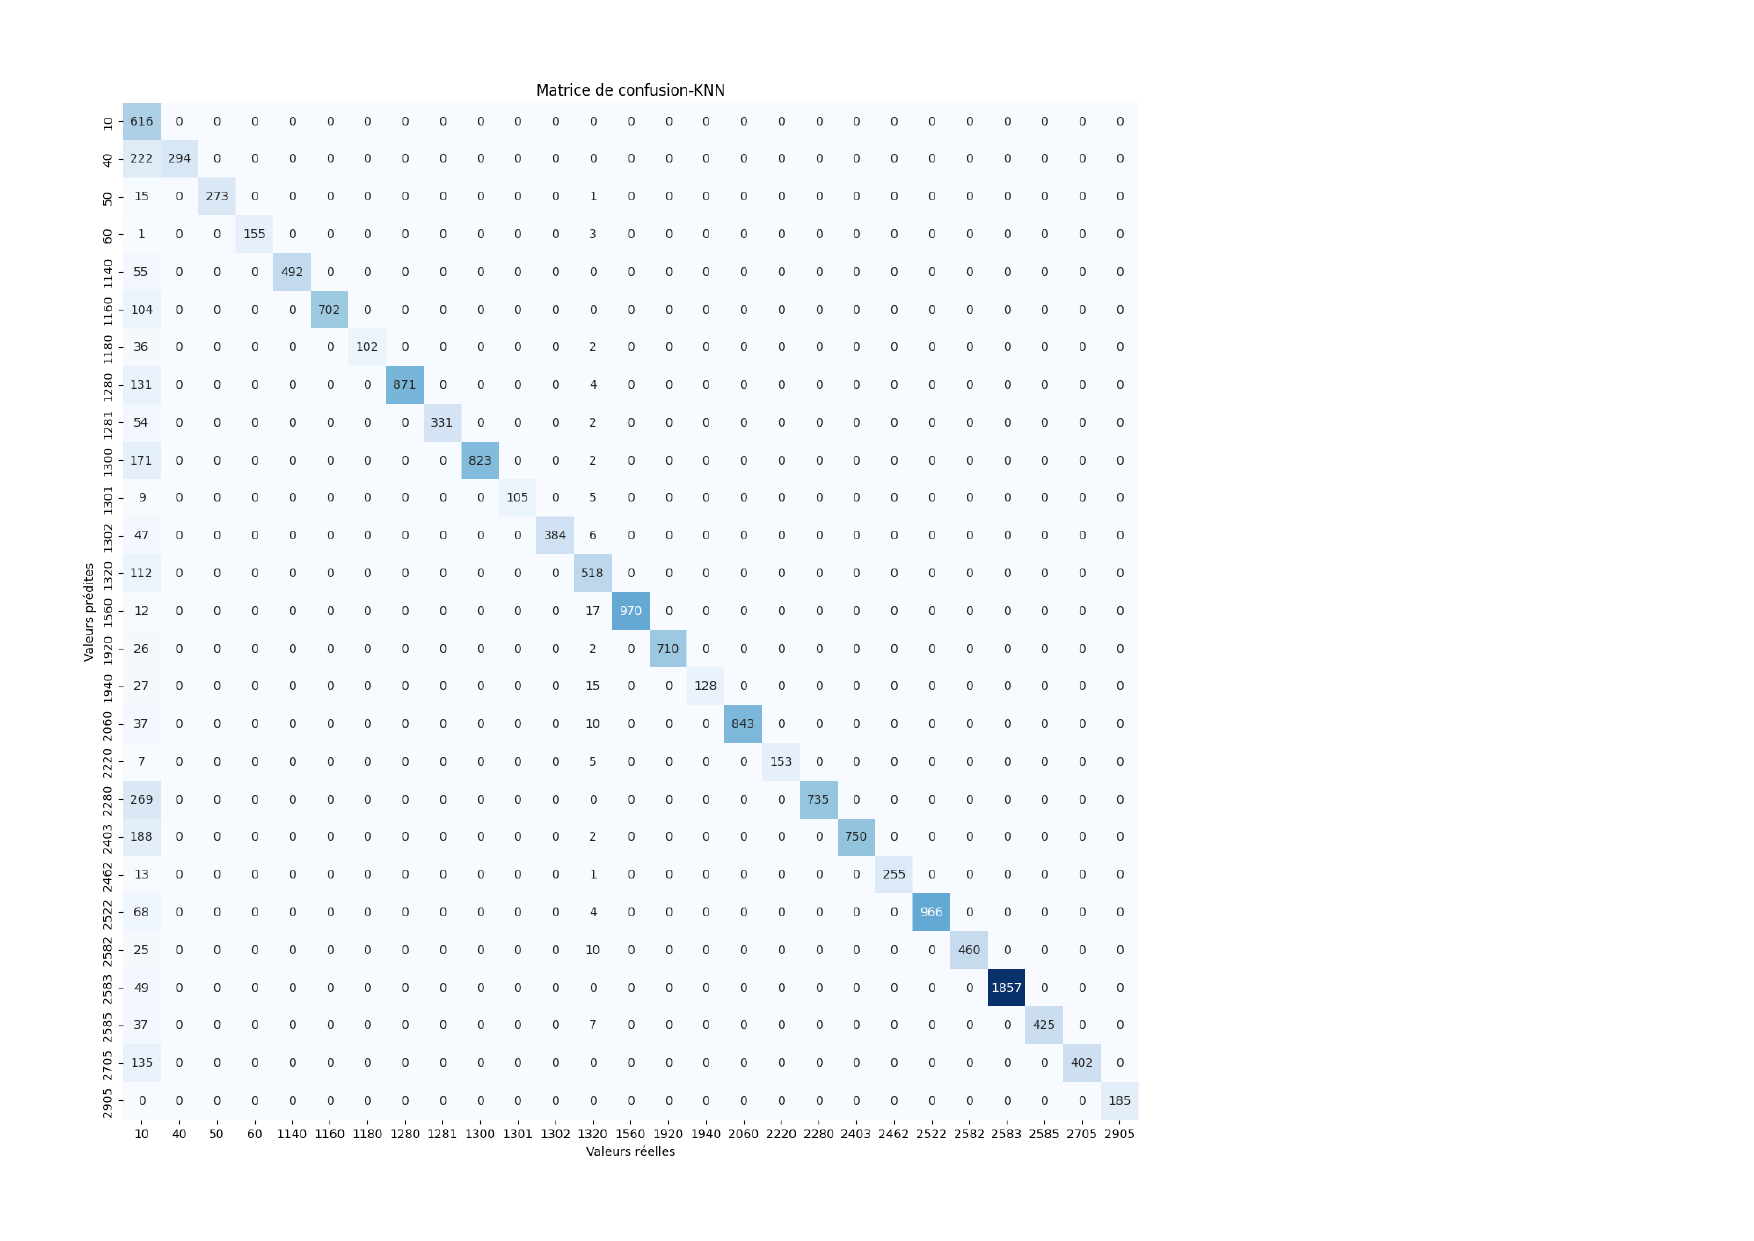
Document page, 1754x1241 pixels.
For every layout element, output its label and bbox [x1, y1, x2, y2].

picture [75, 75, 1146, 1166]
